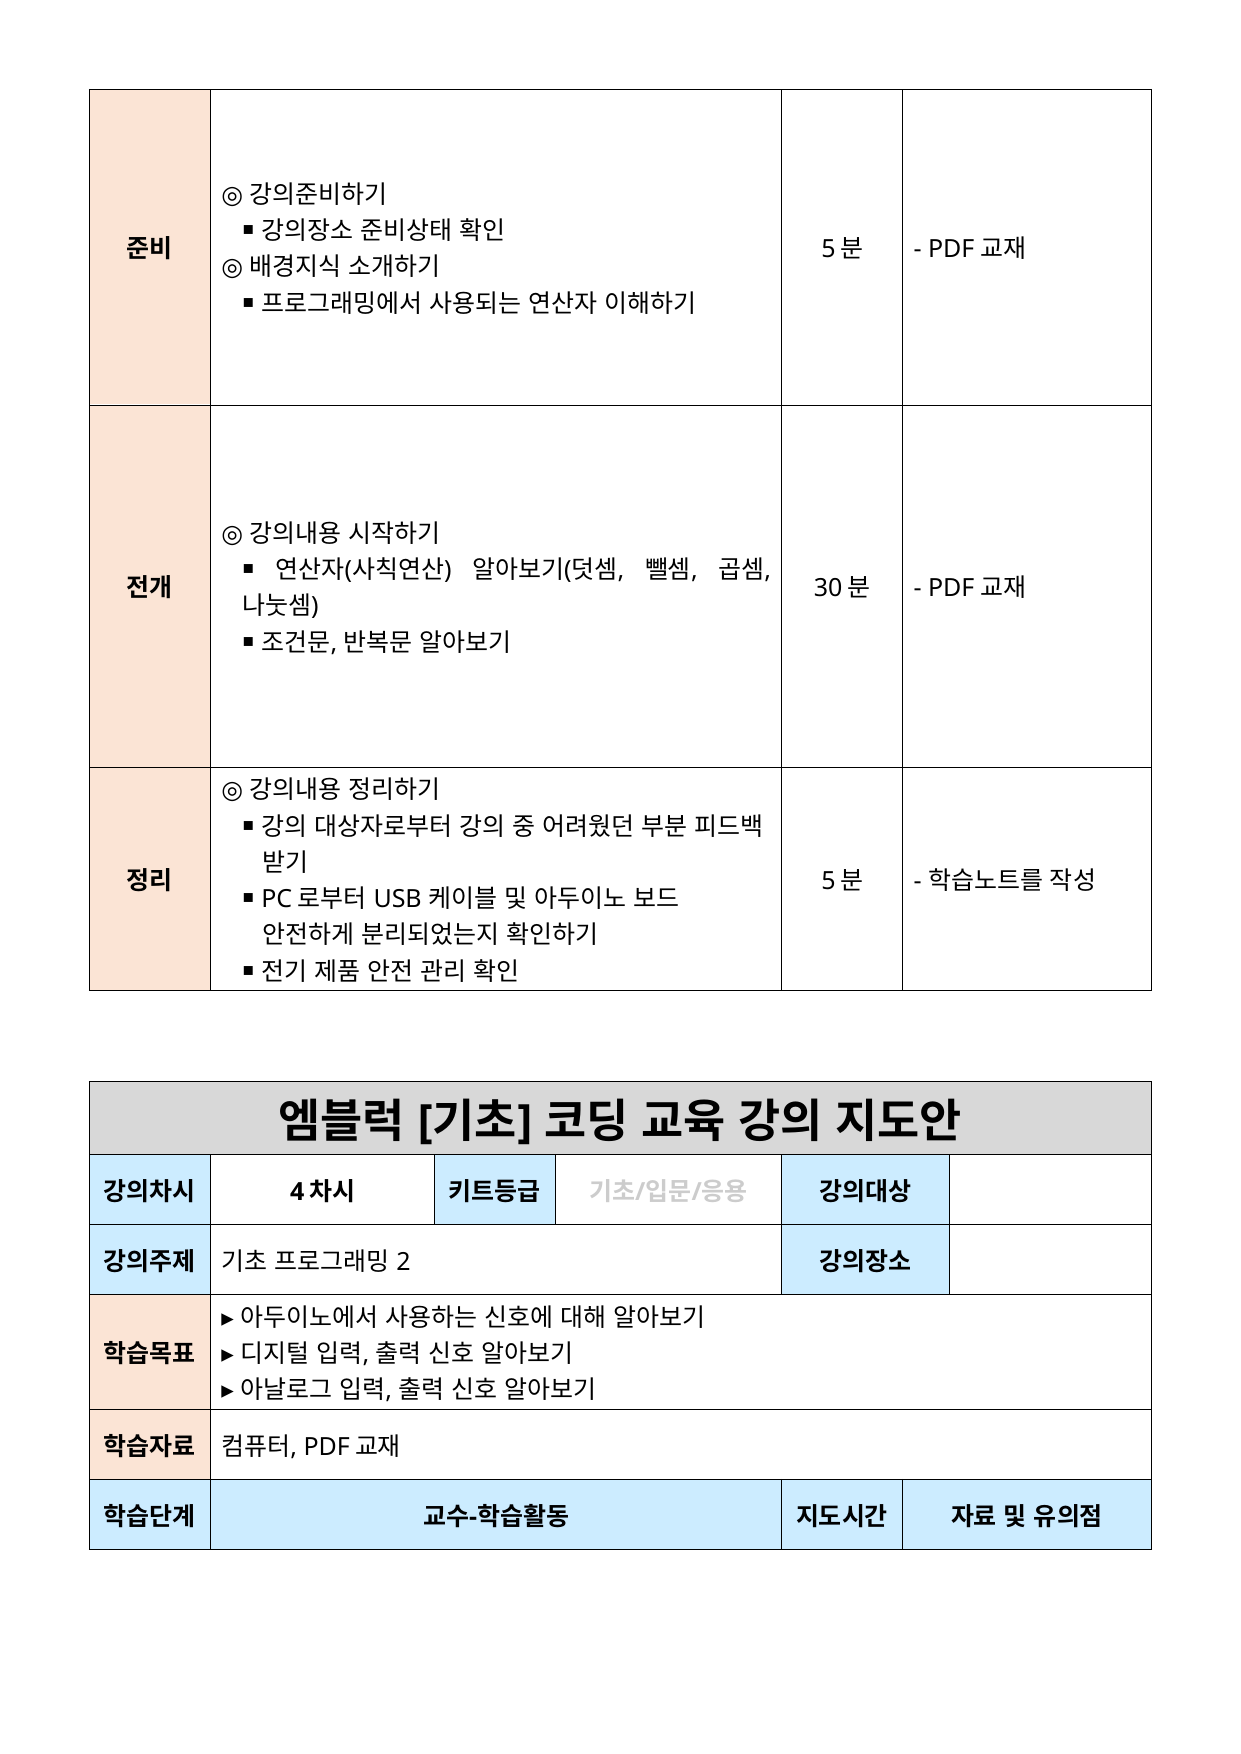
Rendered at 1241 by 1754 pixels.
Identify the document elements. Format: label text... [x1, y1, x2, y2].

table_header 엠블럭 [기초] 코딩 교육 강의 지도안 [90, 1082, 1151, 1154]
table_cell 키트등급 [435, 1155, 555, 1224]
table_cell 강의차시 [90, 1155, 210, 1224]
table_cell 5분 [782, 768, 902, 990]
table_cell 강의장소 [782, 1225, 949, 1294]
table_cell ◎ 강의내용 시작하기 ￭ 연산자(사칙연산) 알아보기(덧셈, 뺄셈, 곱셈, 나눗셈) ￭ 조건문, 반복문 알아보기 [211, 406, 781, 767]
table_cell 전개 [90, 406, 210, 767]
table_cell - PDF 교재 [903, 90, 1151, 404]
table_cell - 학습노트를 작성 [903, 768, 1151, 990]
table_cell 정리 [90, 768, 210, 990]
table_cell ◎ 강의내용 정리하기 ￭ 강의 대상자로부터 강의 중 어려웠던 부분 피드백 받기 ￭ PC로부터 USB 케이블 및 아두이노 보드 안전하게 분리되었는지 확인하기 ￭ 전기 제품 안전 관리 확인 [211, 768, 781, 990]
table_cell ◎ 강의준비하기 ￭ 강의장소 준비상태 확인 ◎ 배경지식 소개하기 ￭ 프로그래밍에서 사용되는 연산자 이해하기 [211, 90, 781, 404]
table_cell 학습자료 [90, 1410, 210, 1479]
table_cell 학습목표 [90, 1295, 210, 1409]
table_cell 4차시 [211, 1155, 434, 1224]
table_cell ▸ 아두이노에서 사용하는 신호에 대해 알아보기 ▸ 디지털 입력, 출력 신호 알아보기 ▸ 아날로그 입력, 출력 신호 알아보기 [211, 1295, 1151, 1409]
table_cell 학습단계 [90, 1480, 210, 1549]
table_cell 강의대상 [782, 1155, 949, 1224]
table_cell 자료 및 유의점 [903, 1480, 1151, 1549]
table_cell 기초 프로그래밍 2 [211, 1225, 781, 1294]
table_cell 30분 [782, 406, 902, 767]
table_cell - PDF 교재 [903, 406, 1151, 767]
table_cell [950, 1225, 1151, 1294]
table_cell 준비 [90, 90, 210, 404]
table_cell 5분 [782, 90, 902, 404]
table_cell 강의주제 [90, 1225, 210, 1294]
table_cell [950, 1155, 1151, 1224]
table_cell 교수-학습활동 [211, 1480, 781, 1549]
table_cell 기초/입문/응용 [556, 1155, 781, 1224]
table_cell 지도시간 [782, 1480, 902, 1549]
table_cell 컴퓨터, PDF교재 [211, 1410, 1151, 1479]
